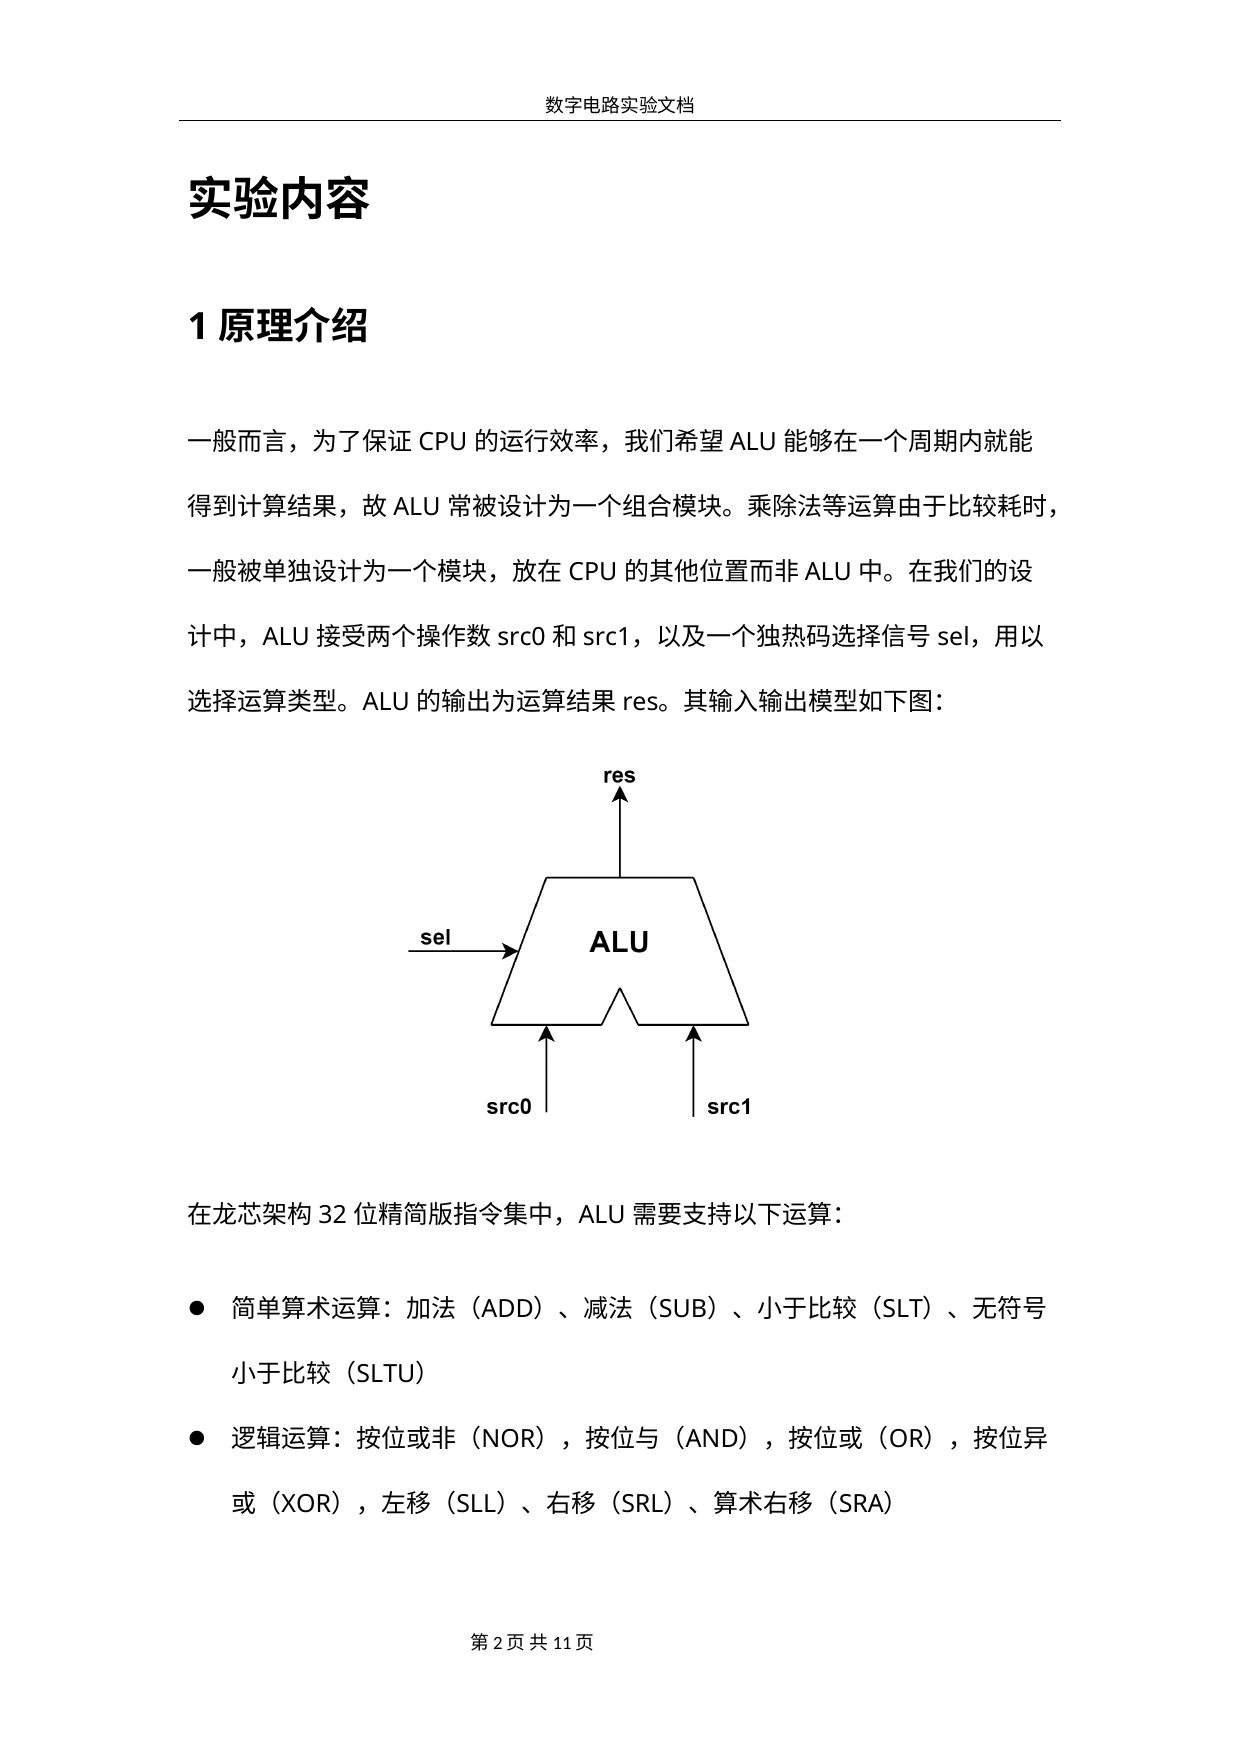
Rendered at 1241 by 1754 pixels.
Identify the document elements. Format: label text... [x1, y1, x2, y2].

picture [385, 760, 855, 1132]
subtitle 实验内容 [187, 162, 1053, 228]
list 逻辑运算：按位或非（NOR），按位与（AND），按位或（OR），按位异或（XOR），左移（SLL）、右移（SRL）、算术右移（SRA） [187, 1404, 1053, 1534]
list 简单算术运算：加法（ADD）、减法（SUB）、小于比较（SLT）、无符号小于比较（SLTU） [187, 1274, 1053, 1404]
subtitle 1 原理介绍 [187, 296, 1053, 350]
text 在龙芯架构 32 位精简版指令集中，ALU 需要支持以下运算： [187, 1180, 1053, 1245]
text 一般而言，为了保证 CPU 的运行效率，我们希望 ALU 能够在一个周期内就能得到计算结果，故 ALU 常被设计为一个组合模块。乘除法等运算由于比较耗时，一般被单独设计为一个模块，放在 CPU 的其他位置而非 ALU 中。在我们的设计中，ALU 接受两个操作数 src0 和 src1，以及一个独热码选择信号 sel，用以选择运算类型。ALU 的输出为运算结果 res。其输入输出模型如下图： [187, 407, 1053, 732]
